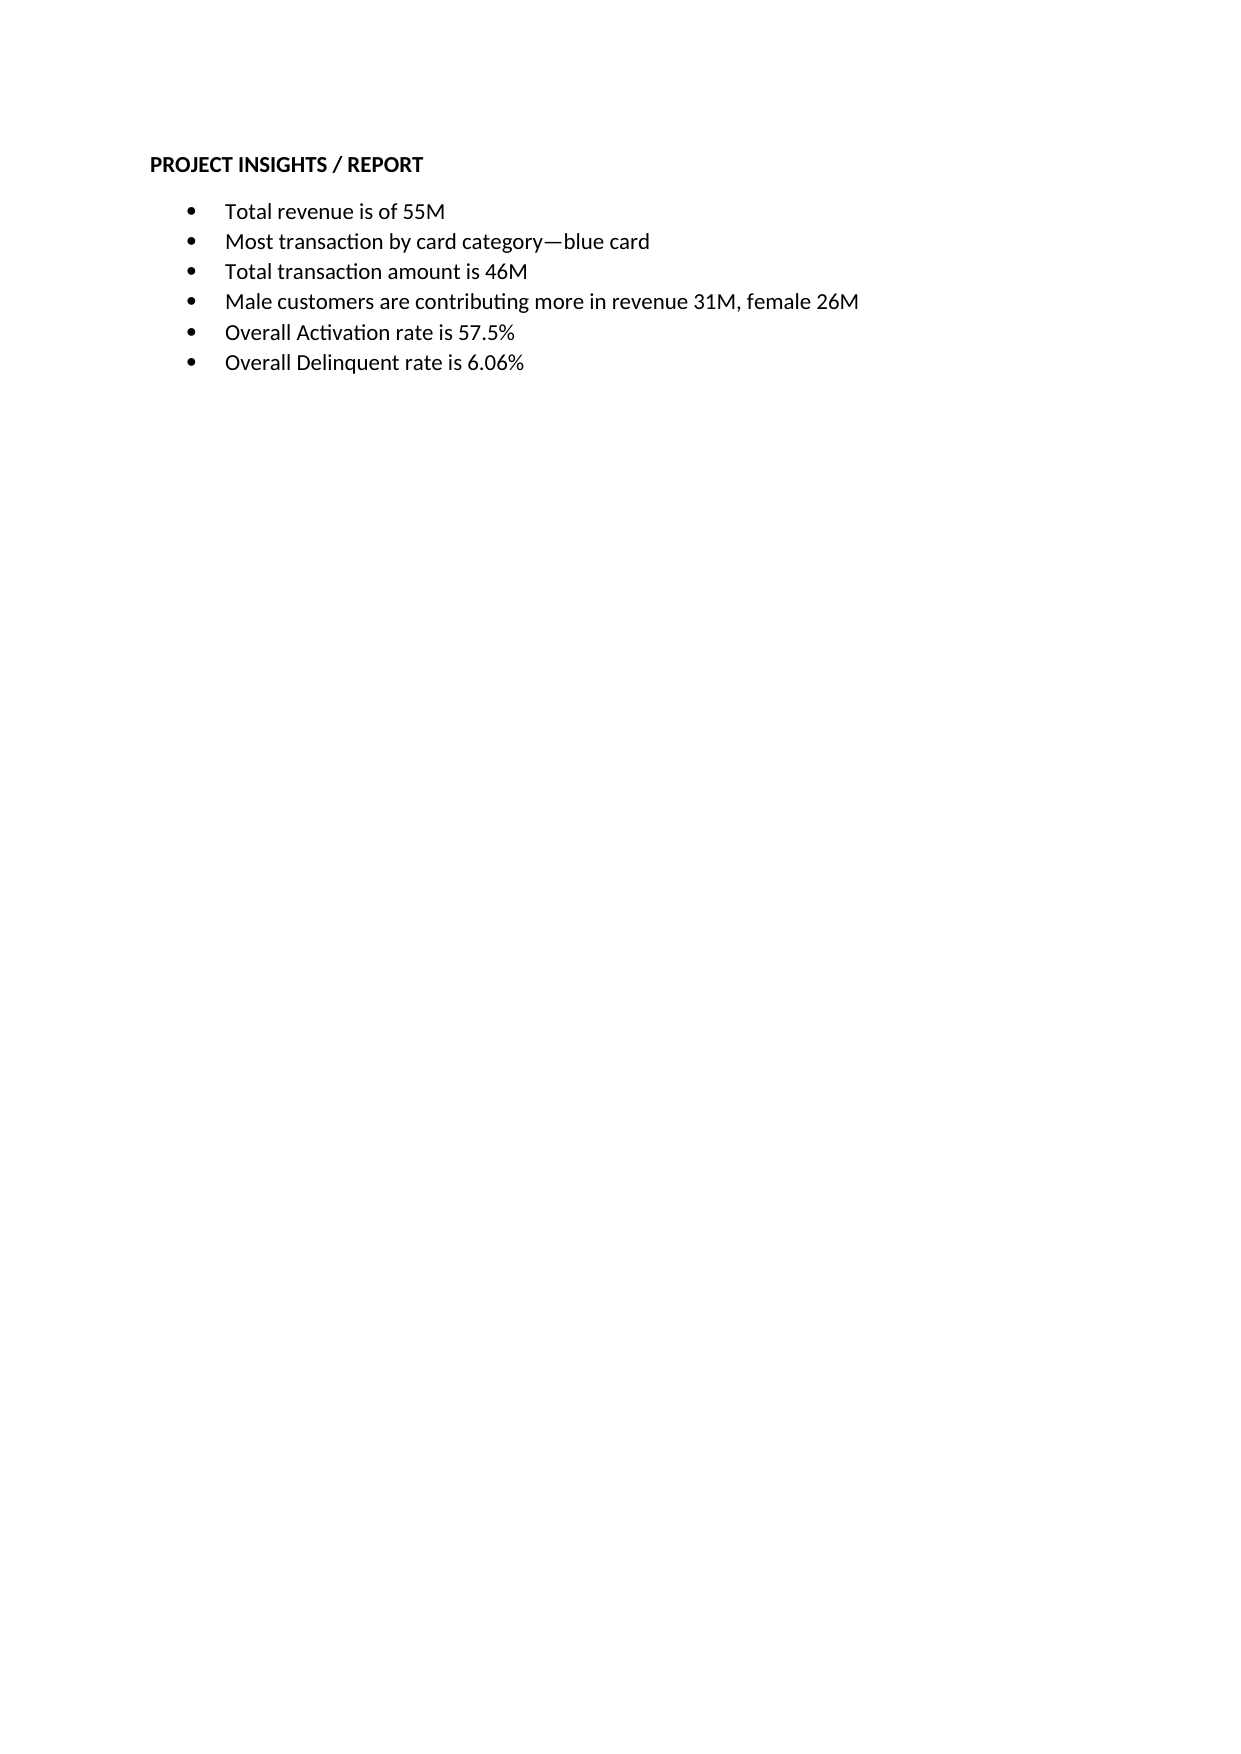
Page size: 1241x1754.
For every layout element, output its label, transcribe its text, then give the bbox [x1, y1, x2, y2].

list Overall Delinquent rate is 6.06% [187, 348, 1090, 376]
list Most transaction by card category—blue card [187, 227, 1090, 255]
list Overall Activation rate is 57.5% [187, 318, 1090, 346]
list Male customers are contributing more in revenue 31M, female 26M [187, 287, 1090, 316]
list Total transaction amount is 46M [187, 257, 1090, 285]
text PROJECT INSIGHTS / REPORT [150, 150, 1090, 178]
list Total revenue is of 55M [187, 197, 1090, 225]
